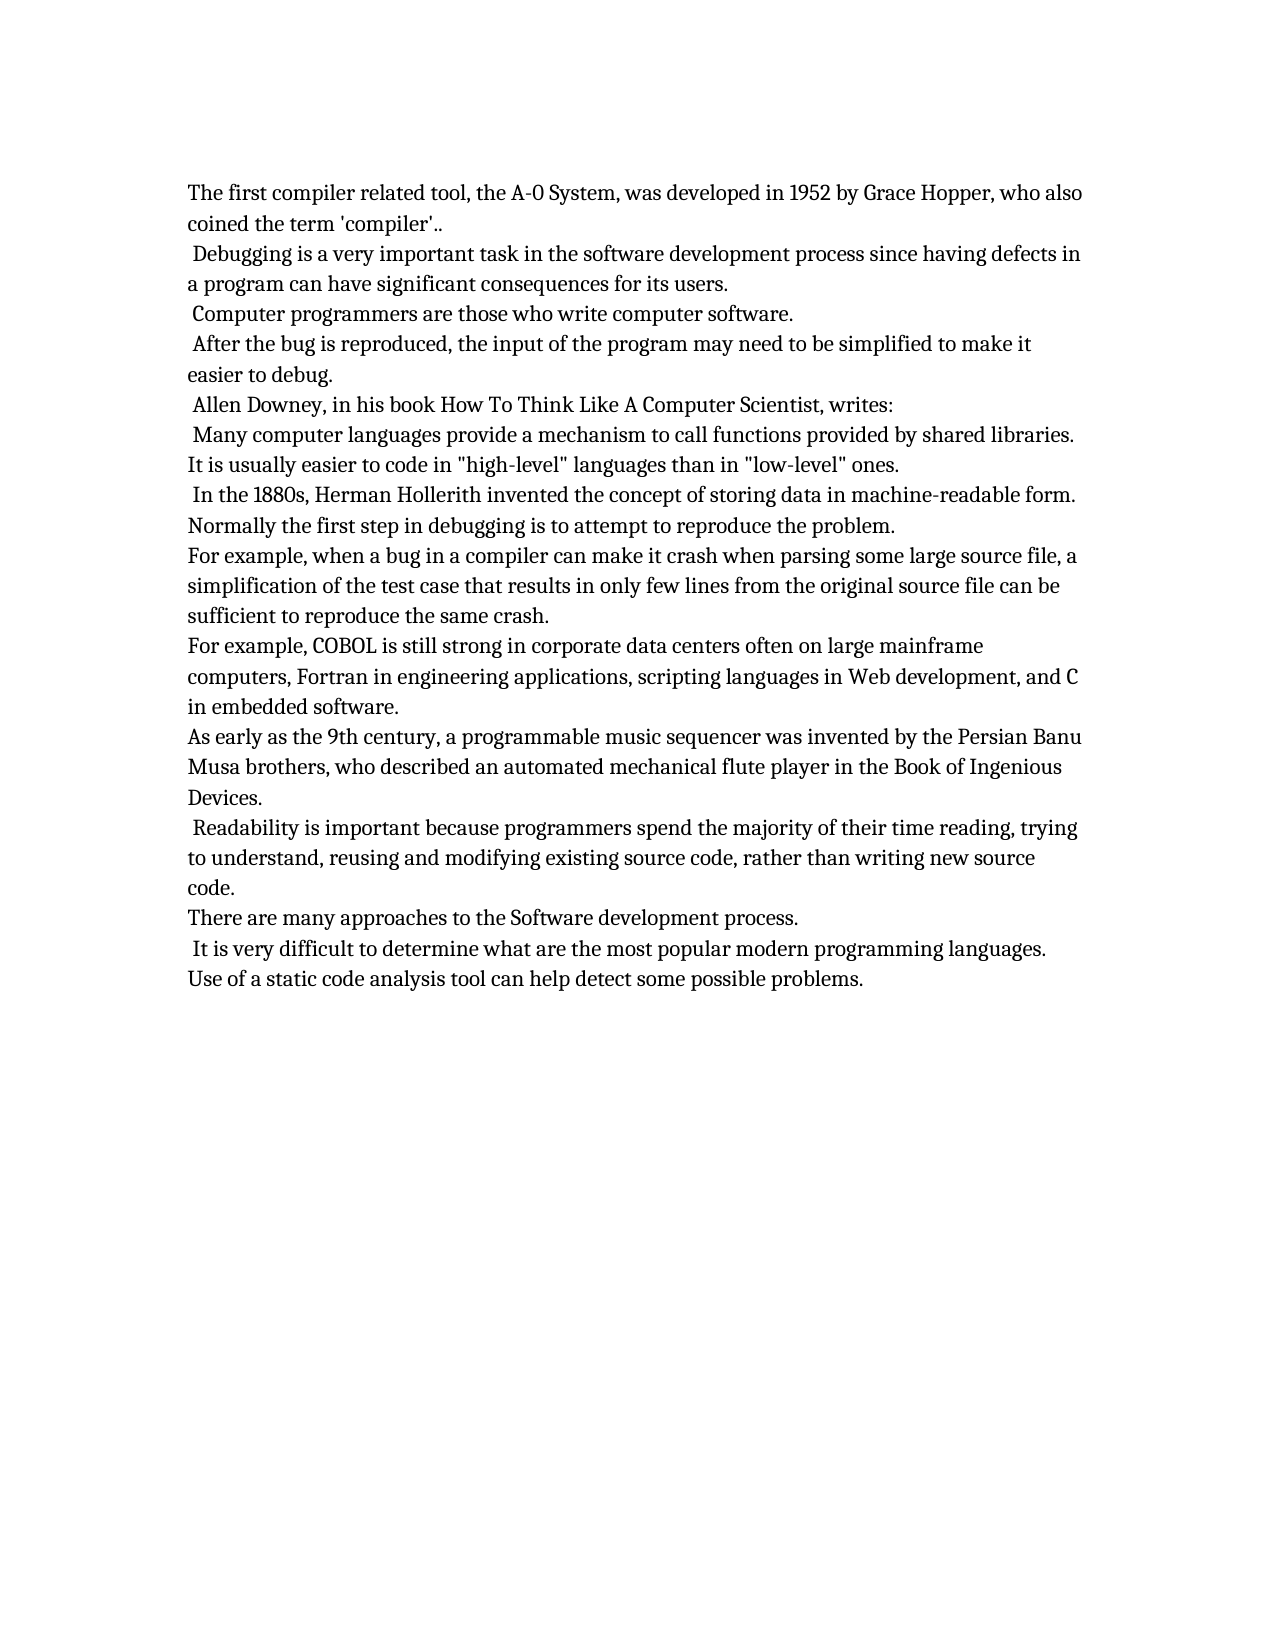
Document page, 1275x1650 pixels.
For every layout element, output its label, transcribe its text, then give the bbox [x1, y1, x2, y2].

text The first compiler related tool, the A-0 System, was developed in 1952 by Grace Hopper, who also coined the term 'compiler'.. Debugging is a very important task in the software development process since having defects in a program can have significant consequences for its users. Computer programmers are those who write computer software. After the bug is reproduced, the input of the program may need to be simplified to make it easier to debug. Allen Downey, in his book How To Think Like A Computer Scientist, writes: Many computer languages provide a mechanism to call functions provided by shared libraries. It is usually easier to code in "high-level" languages than in "low-level" ones. In the 1880s, Herman Hollerith invented the concept of storing data in machine-readable form. Normally the first step in debugging is to attempt to reproduce the problem. For example, when a bug in a compiler can make it crash when parsing some large source file, a simplification of the test case that results in only few lines from the original source file can be sufficient to reproduce the same crash. For example, COBOL is still strong in corporate data centers often on large mainframe computers, Fortran in engineering applications, scripting languages in Web development, and C in embedded software. As early as the 9th century, a programmable music sequencer was invented by the Persian Banu Musa brothers, who described an automated mechanical flute player in the Book of Ingenious Devices. Readability is important because programmers spend the majority of their time reading, trying to understand, reusing and modifying existing source code, rather than writing new source code. There are many approaches to the Software development process. It is very difficult to determine what are the most popular modern programming languages. Use of a static code analysis tool can help detect some possible problems. [187, 150, 1087, 992]
